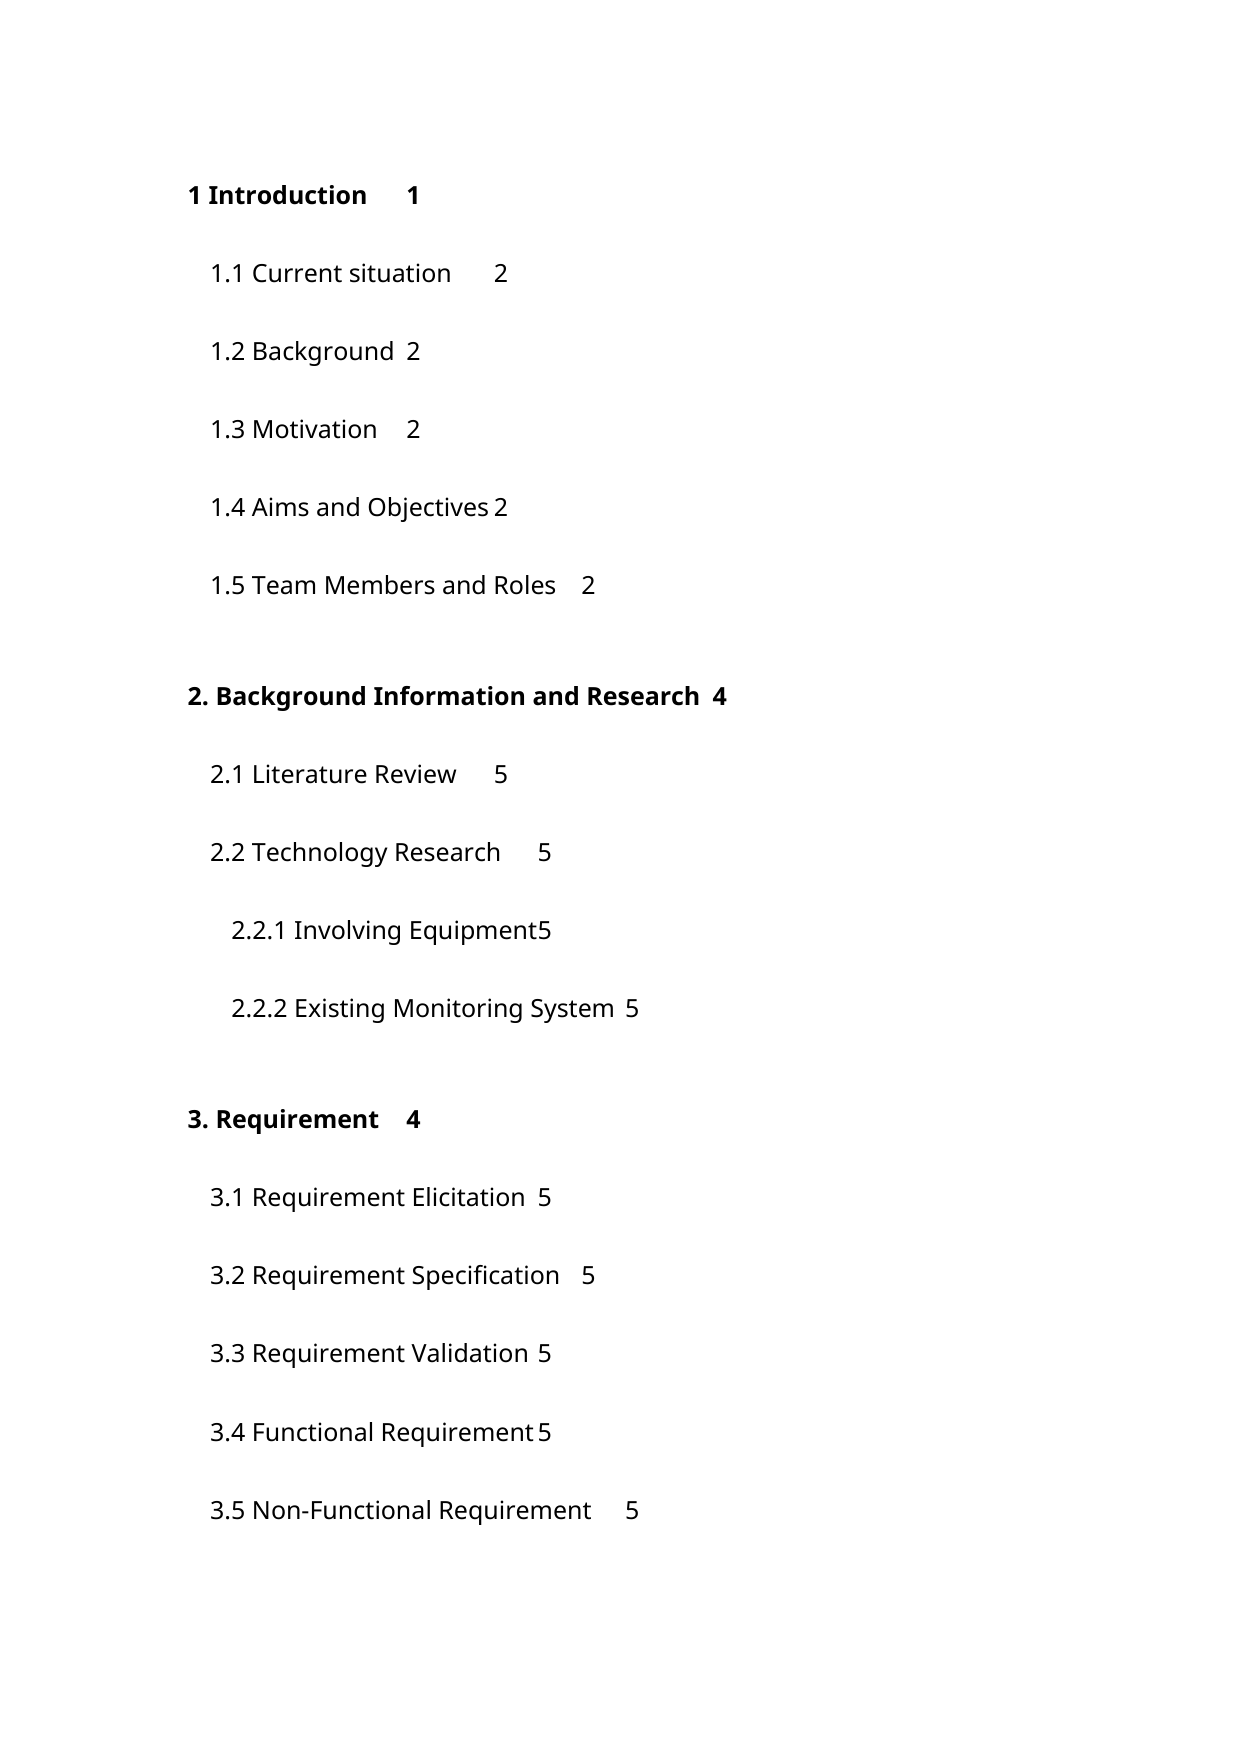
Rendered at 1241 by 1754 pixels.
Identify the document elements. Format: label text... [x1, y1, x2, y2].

text 3.3 Requirement Validation 5 [210, 1321, 1053, 1386]
text 3.4 Functional Requirement 5 [210, 1399, 1053, 1464]
text 3.1 Requirement Elicitation 5 [210, 1164, 1053, 1229]
text 3.5 Non-Functional Requirement 5 [210, 1477, 1053, 1542]
text 2.2.2 Existing Monitoring System 5 [210, 976, 1053, 1041]
text 3.2 Requirement Specification 5 [210, 1243, 1053, 1308]
text 2.2.1 Involving Equipment 5 [210, 898, 1053, 963]
text 3. Requirement 4 [187, 1086, 1053, 1151]
